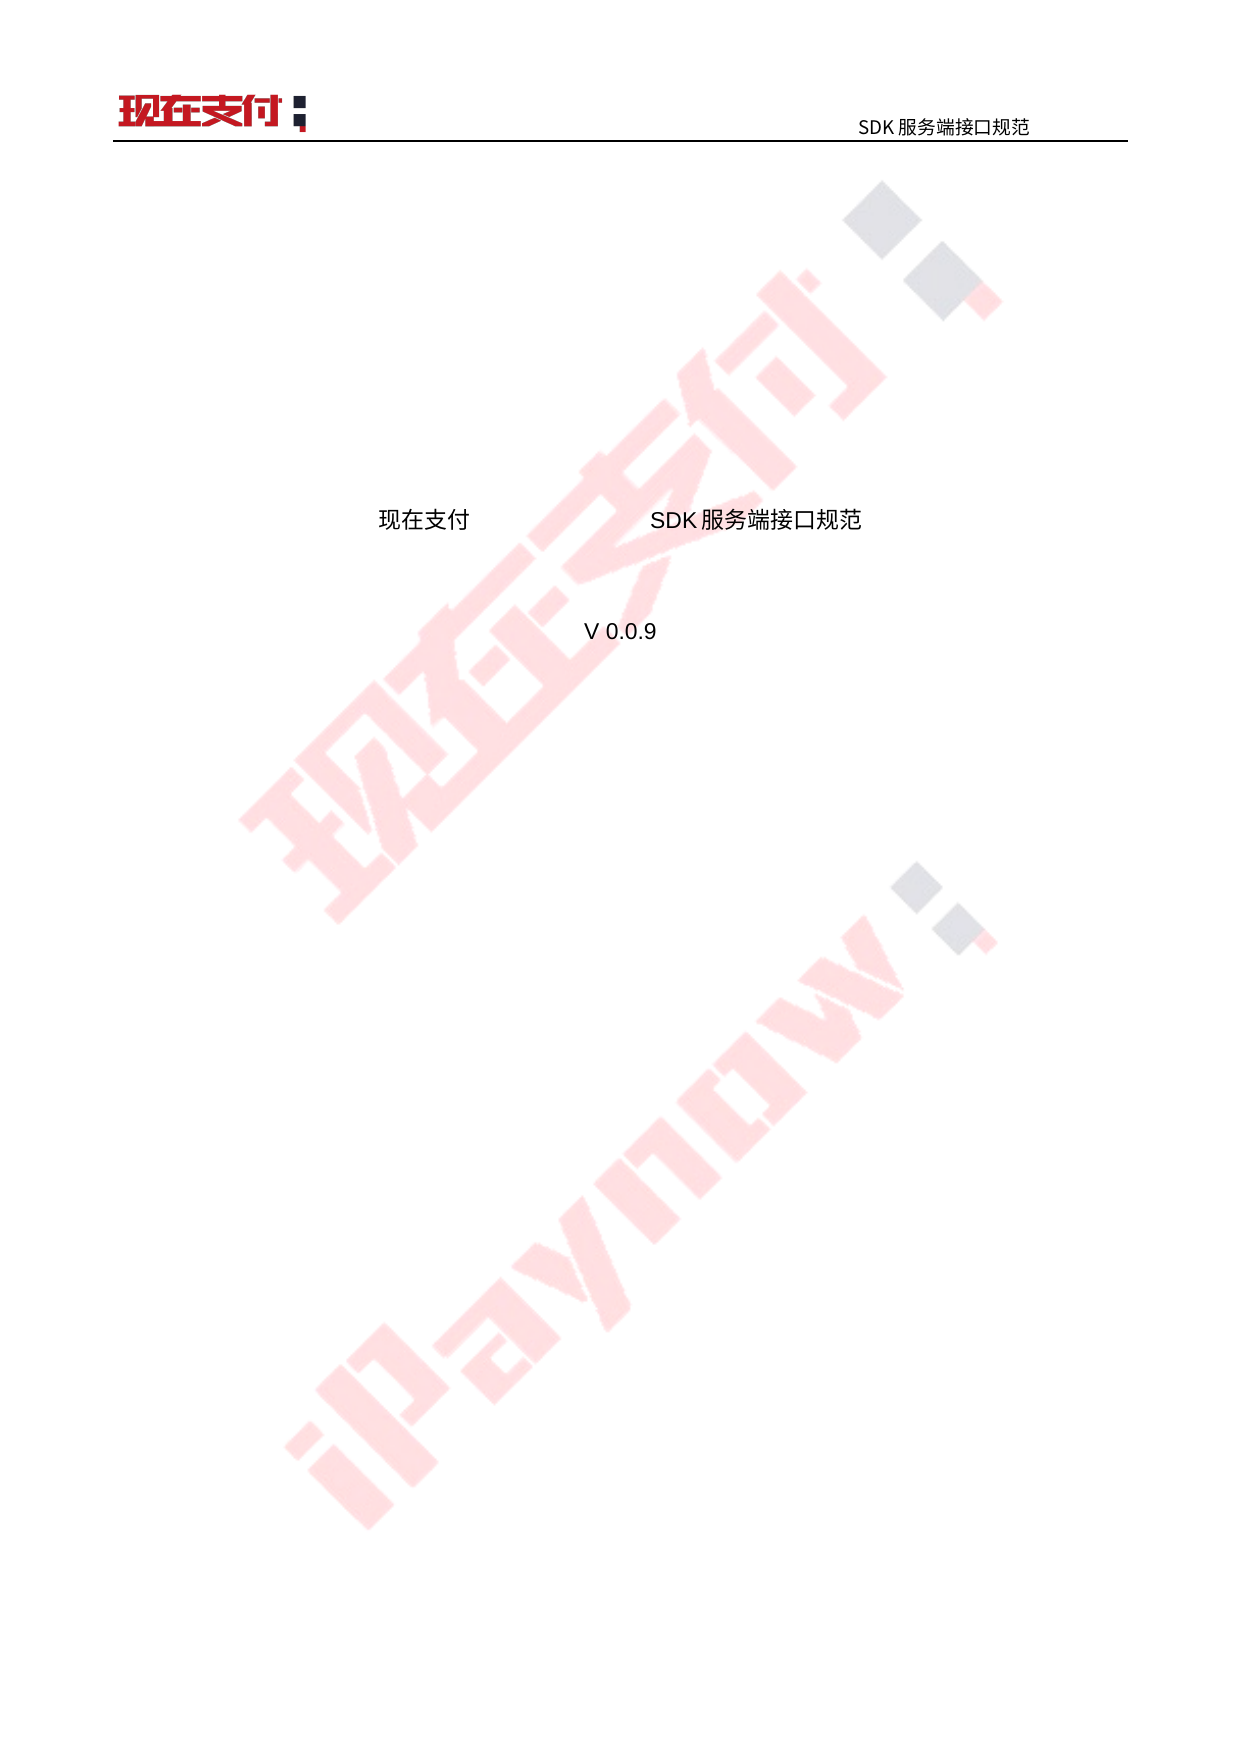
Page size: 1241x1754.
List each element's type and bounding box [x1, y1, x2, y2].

picture [112, 88, 311, 135]
